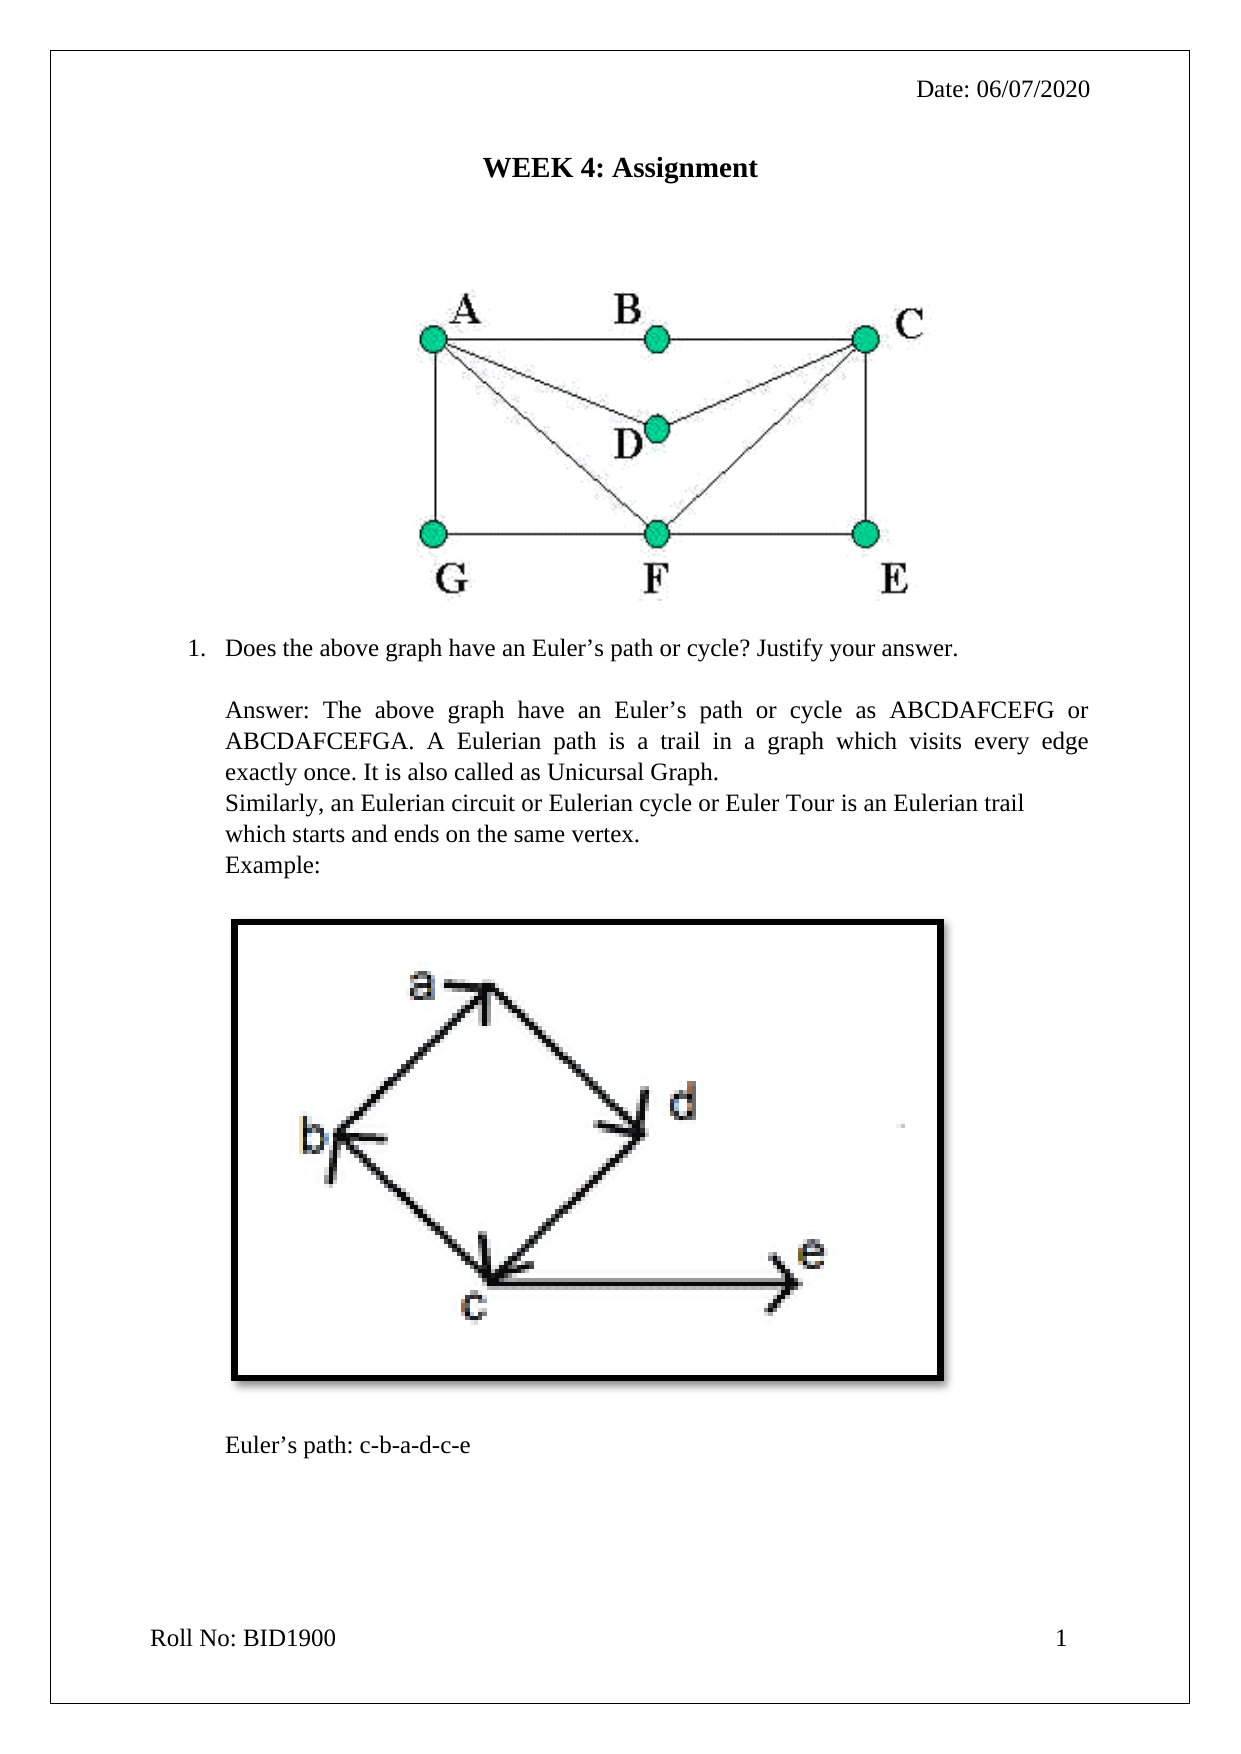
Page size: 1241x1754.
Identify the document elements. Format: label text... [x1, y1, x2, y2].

text WEEK 4: Assignment [150, 150, 1090, 183]
list Does the above graph have an Euler’s path or cycle? Justify your answer. [187, 633, 1090, 662]
list Similarly, an Eulerian circuit or Eulerian cycle or Euler Tour is an Eulerian trail which starts and ends on the same vertex. [225, 788, 1090, 848]
list Answer: The above graph have an Euler’s path or cycle as ABCDAFCEFG or ABCDAFCEFGA. A Eulerian path is a trail in a graph which visits every edge exactly once. It is also called as Unicursal Graph. [225, 695, 1090, 786]
picture [238, 925, 937, 1375]
picture [383, 264, 932, 601]
list Example: [225, 851, 1090, 879]
list Euler’s path: c-b-a-d-c-e [225, 1430, 1090, 1459]
